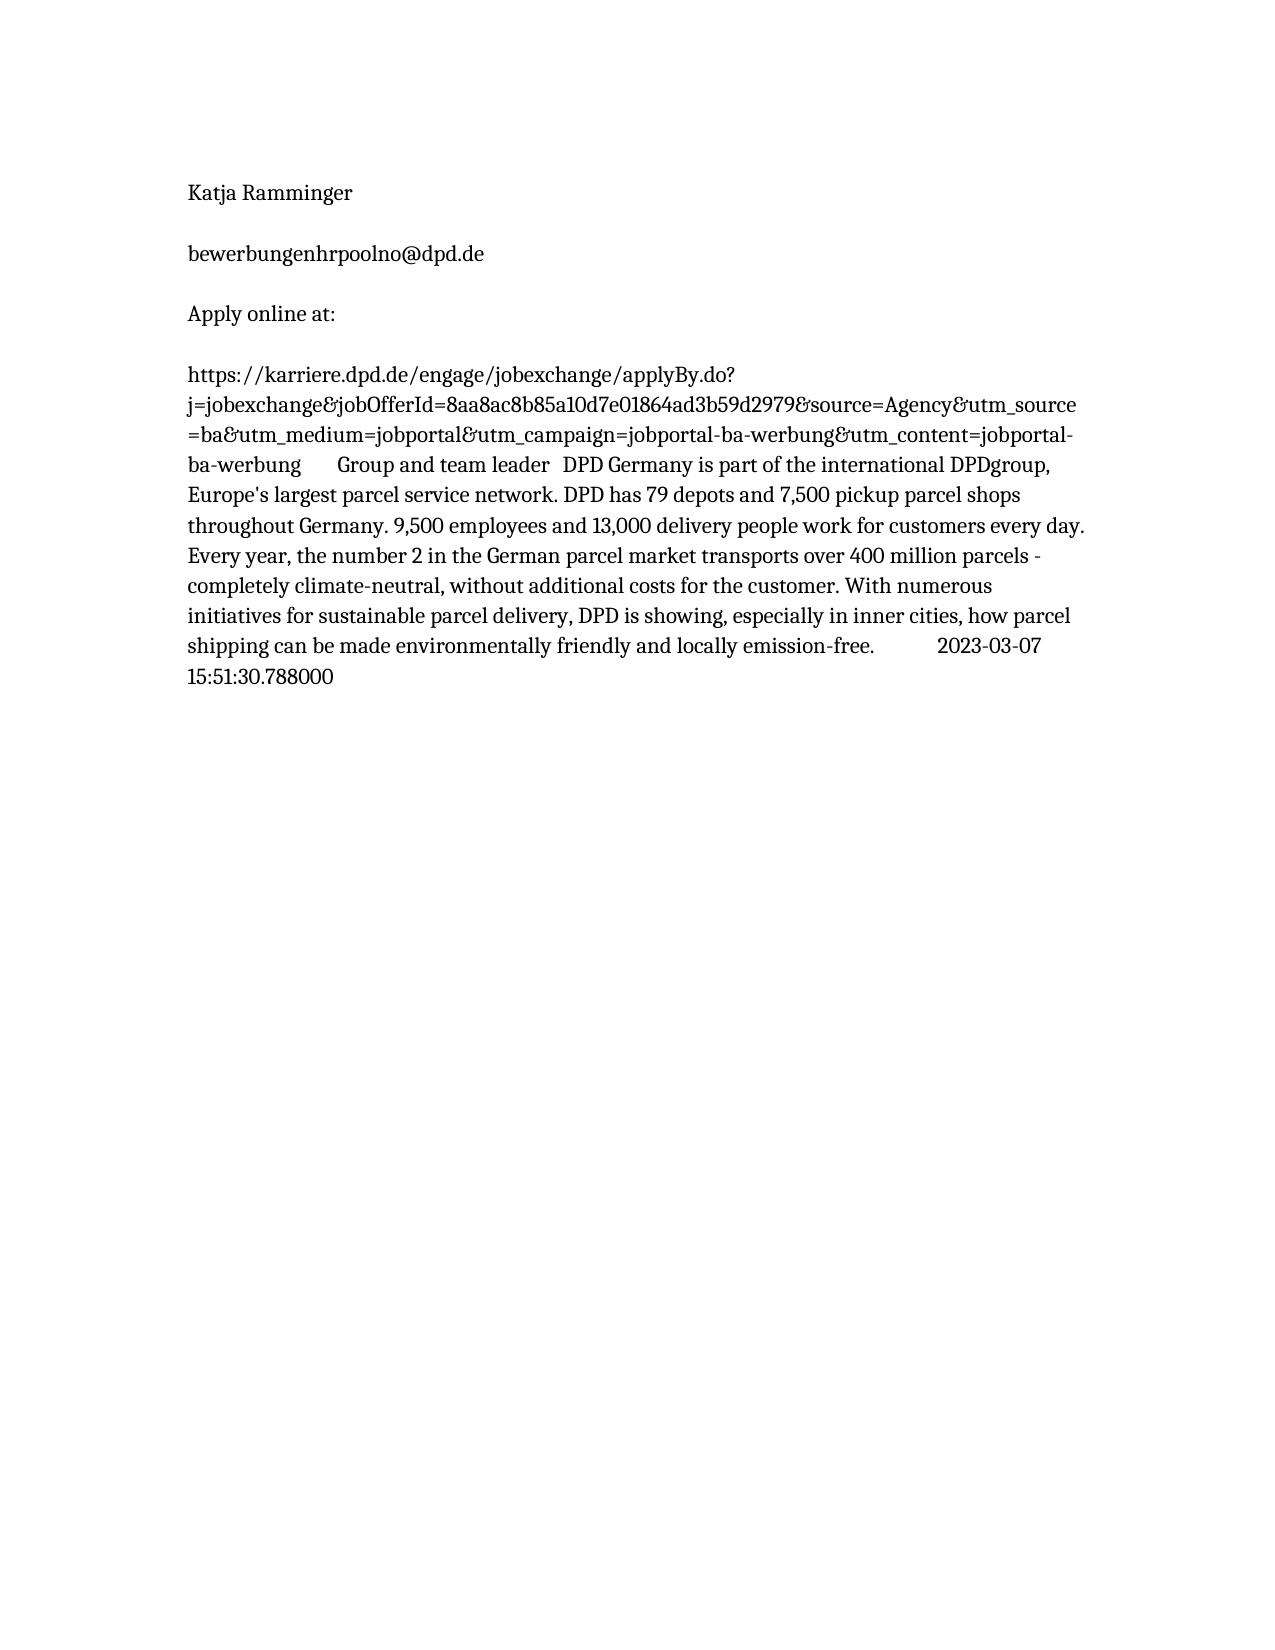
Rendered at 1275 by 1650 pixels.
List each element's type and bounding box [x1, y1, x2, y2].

text [187, 150, 1087, 720]
